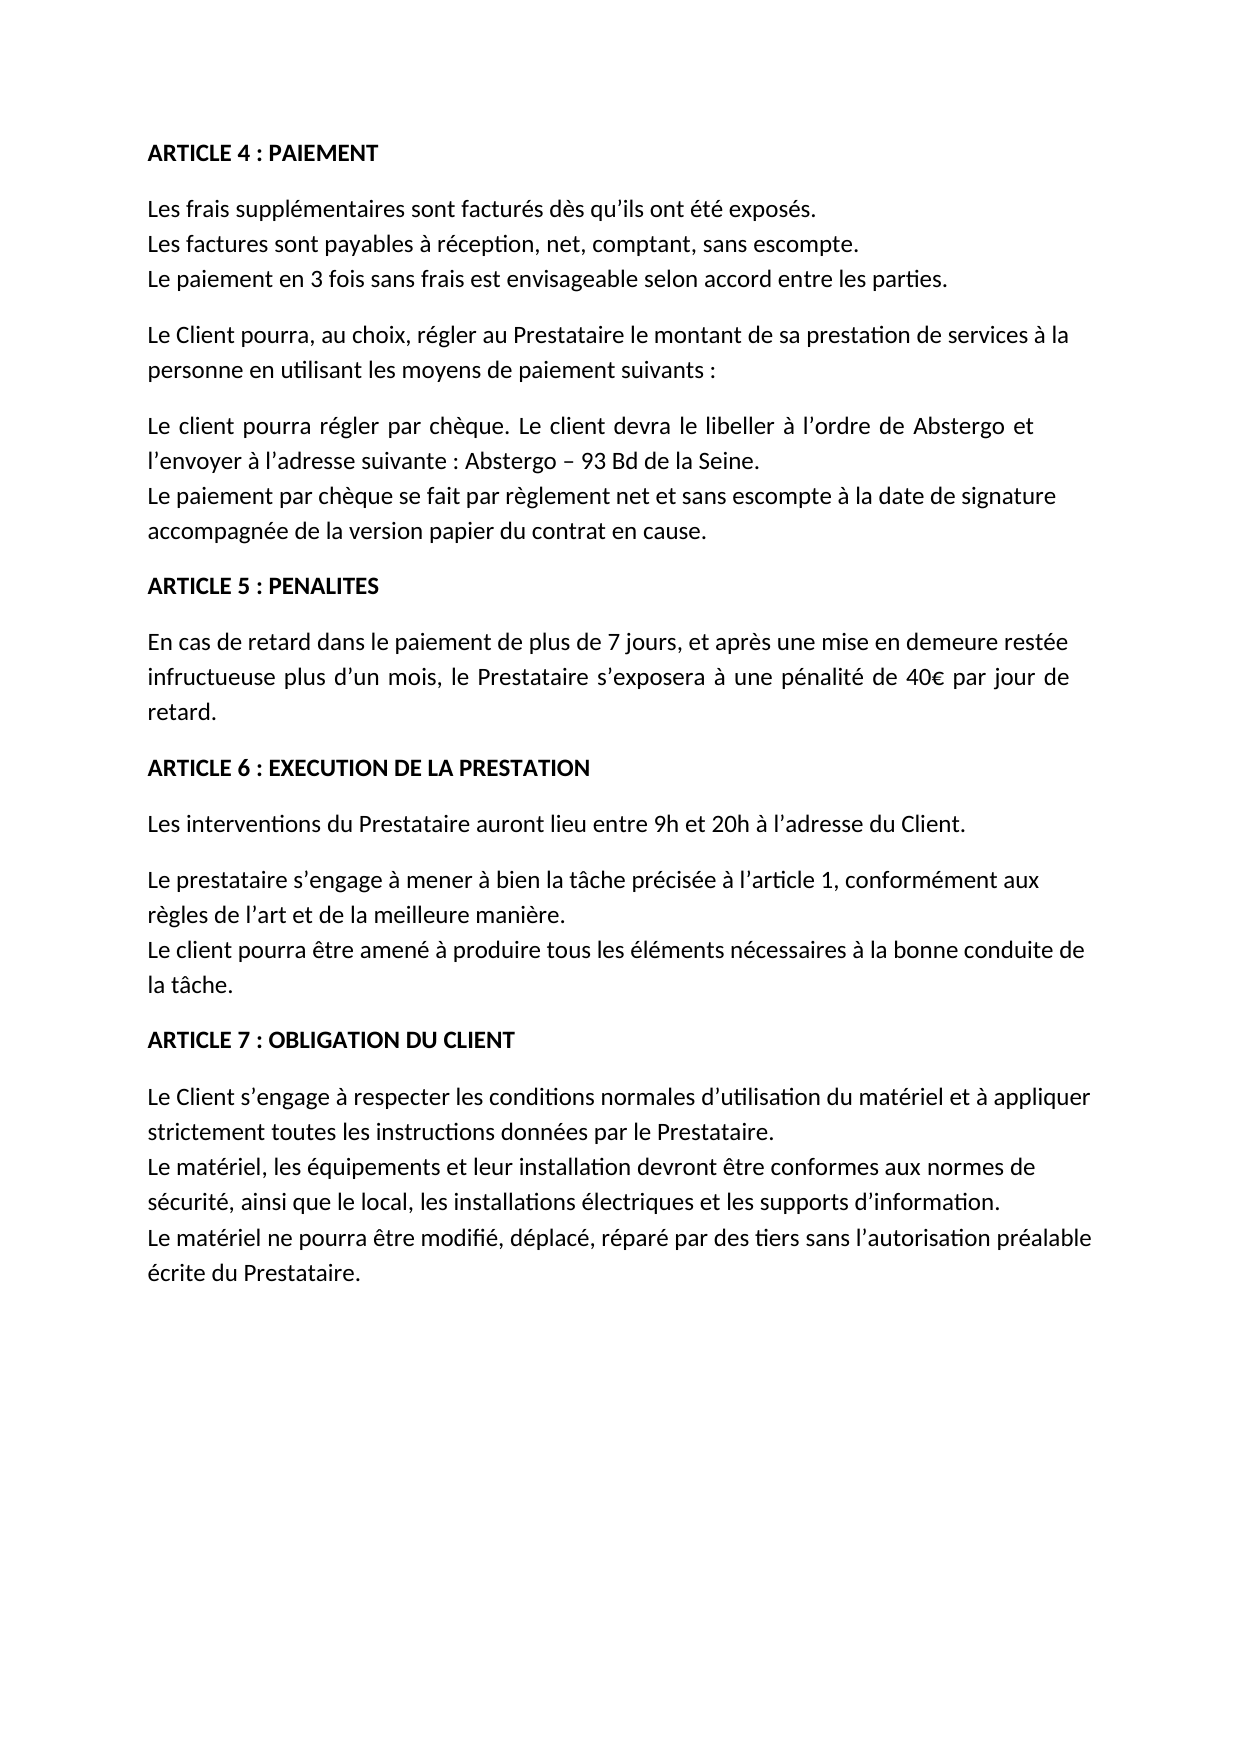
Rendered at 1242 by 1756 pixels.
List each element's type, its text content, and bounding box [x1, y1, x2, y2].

text Le paiement en 3 fois sans frais est envisageable selon accord entre les parties. [147, 264, 1119, 294]
text sécurité, ainsi que le local, les installations électriques et les supports d’information. [147, 1186, 1119, 1217]
text Les factures sont payables à réception, net, comptant, sans escompte. [147, 228, 1119, 259]
text Les interventions du Prestataire auront lieu entre 9h et 20h à l’adresse du Client. [147, 808, 1119, 838]
text l’envoyer à l’adresse suivante : Abstergo – 93 Bd de la Seine. [147, 445, 1119, 475]
subtitle ARTICLE 7 : OBLIGATION DU CLIENT [147, 1024, 1119, 1055]
text Le Client pourra, au choix, régler au Prestataire le montant de sa prestation de services à la personne en utilisant les moyens de paiement suivants : [147, 319, 1119, 385]
text Le paiement par chèque se fait par règlement net et sans escompte à la date de signature accompagnée de la version papier du contrat en cause. [147, 480, 1119, 546]
text Le prestataire s’engage à mener à bien la tâche précisée à l’article 1, conformément aux règles de l’art et de la meilleure manière. [147, 864, 1092, 929]
text Les frais supplémentaires sont facturés dès qu’ils ont été exposés. [147, 193, 1119, 224]
text strictement toutes les instructions données par le Prestataire. [147, 1116, 1119, 1146]
text écrite du Prestataire. [147, 1257, 1119, 1287]
text Le Client s’engage à respecter les conditions normales d’utilisation du matériel et à appliquer [147, 1081, 1119, 1111]
text Le client pourra régler par chèque. Le client devra le libeller à l’ordre de Abstergo et [147, 410, 1119, 440]
text Le client pourra être amené à produire tous les éléments nécessaires à la bonne conduite de la tâche. [147, 934, 1092, 999]
text Le matériel ne pourra être modifié, déplacé, réparé par des tiers sans l’autorisation préalable [147, 1222, 1119, 1252]
subtitle ARTICLE 4 : PAIEMENT [147, 137, 1119, 168]
text En cas de retard dans le paiement de plus de 7 jours, et après une mise en demeure restée infructueuse plus d’un mois, le Prestataire s’exposera à une pénalité de 40€ par jour de retard. [147, 626, 1071, 727]
text Le matériel, les équipements et leur installation devront être conformes aux normes de [147, 1151, 1119, 1181]
subtitle ARTICLE 5 : PENALITES [147, 570, 1119, 600]
subtitle ARTICLE 6 : EXECUTION DE LA PRESTATION [147, 752, 1119, 783]
